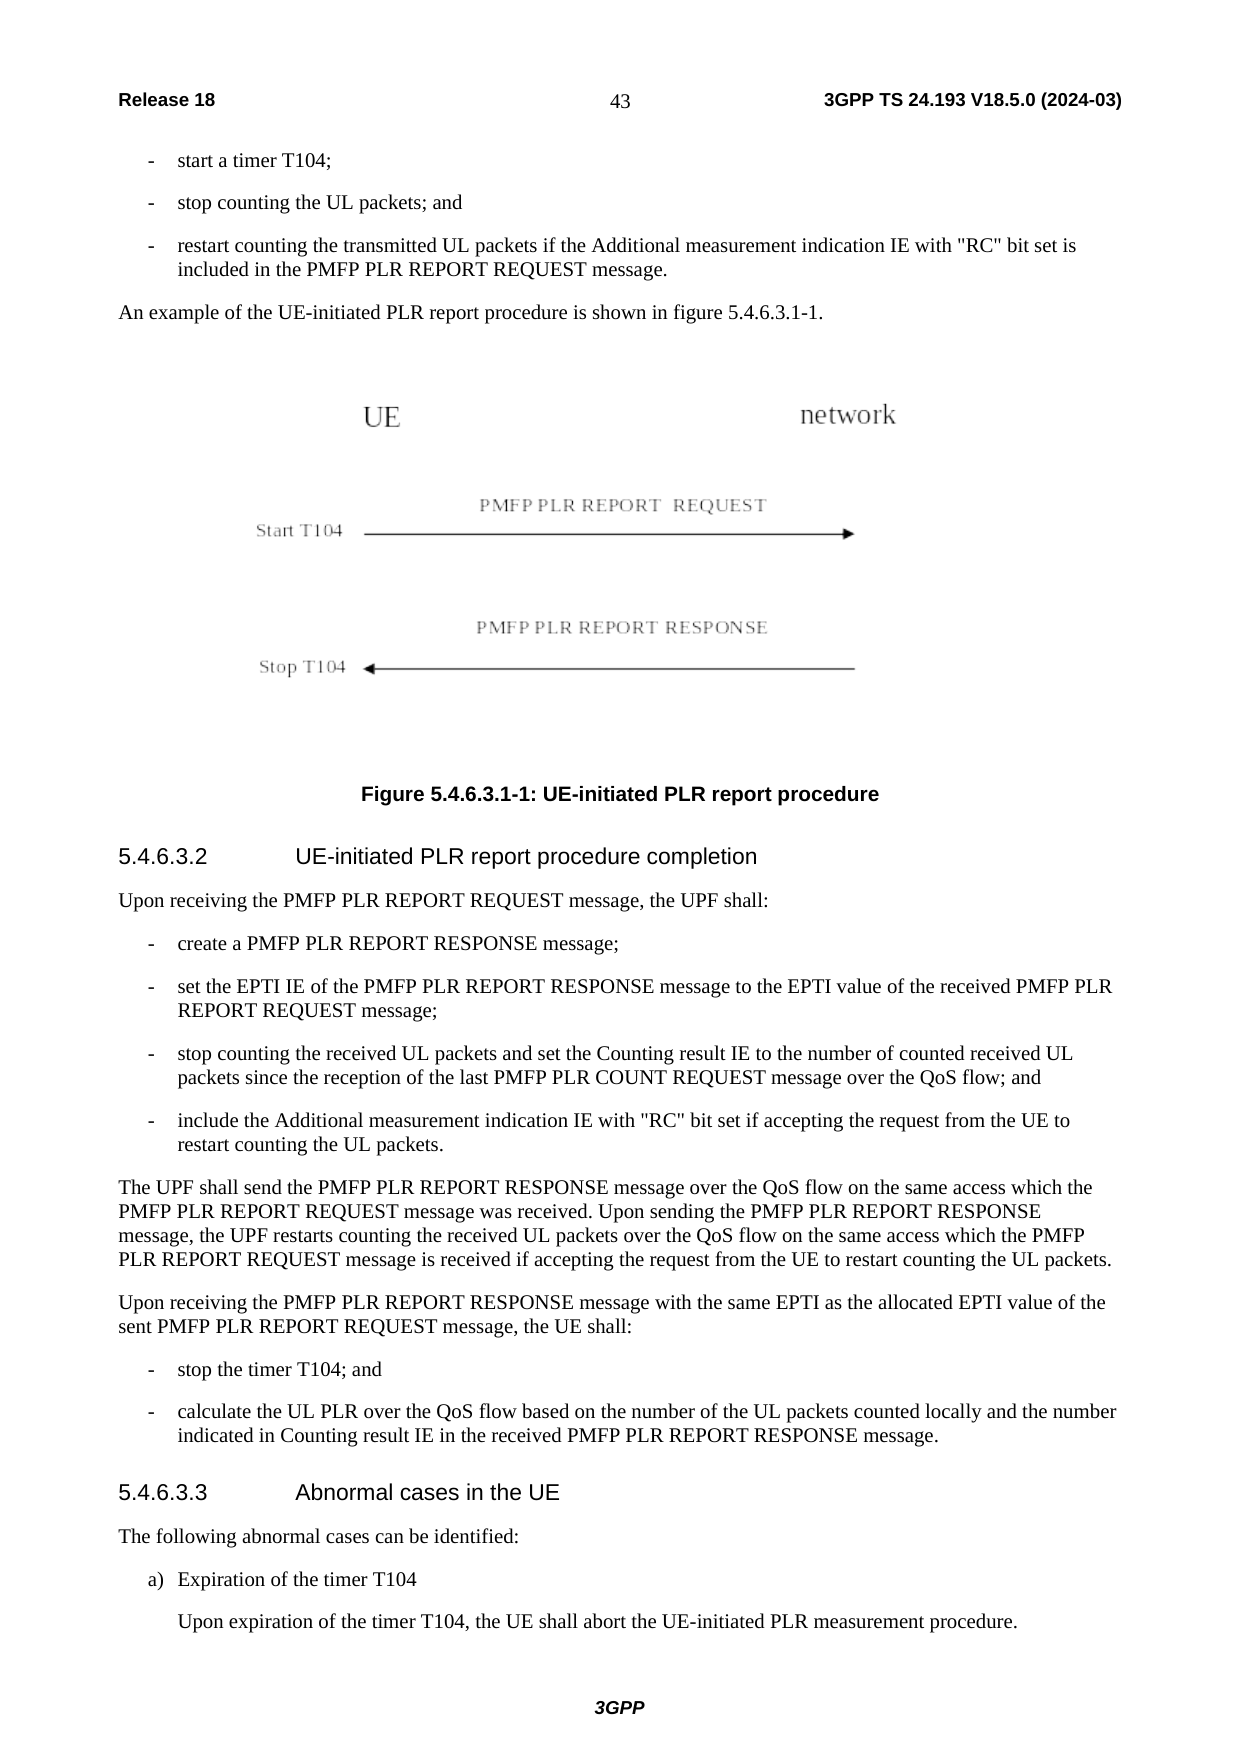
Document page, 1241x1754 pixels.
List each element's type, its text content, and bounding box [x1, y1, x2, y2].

text Upon receiving the PMFP PLR REPORT RESPONSE message with the same EPTI as the allocated EPTI value of the sent PMFP PLR REPORT REQUEST message, the UE shall: [118, 1290, 1122, 1338]
subtitle 5.4.6.3.3 Abnormal cases in the UE [118, 1479, 1122, 1505]
text Upon receiving the PMFP PLR REPORT REQUEST message, the UPF shall: [118, 888, 1122, 912]
text An example of the UE-initiated PLR report procedure is shown in figure 5.4.6.3.1-1. [118, 300, 1122, 324]
text Figure 5.4.6.3.1-1: UE-initiated PLR report procedure [118, 782, 1122, 806]
text The UPF shall send the PMFP PLR REPORT RESPONSE message over the QoS flow on the same access which the PMFP PLR REPORT REQUEST message was received. Upon sending the PMFP PLR REPORT RESPONSE message, the UPF restarts counting the received UL packets over the QoS flow on the same access which the PMFP PLR REPORT REQUEST message is received if accepting the request from the UE to restart counting the UL packets. [118, 1175, 1122, 1271]
text - calculate the UL PLR over the QoS flow based on the number of the UL packets counted locally and the number indicated in Counting result IE in the received PMFP PLR REPORT RESPONSE message. [148, 1399, 1122, 1447]
text - create a PMFP PLR REPORT RESPONSE message; [148, 931, 1122, 955]
text - stop counting the UL packets; and [148, 190, 1122, 214]
text - restart counting the transmitted UL packets if the Additional measurement indication IE with "RC" bit set is included in the PMFP PLR REPORT REQUEST message. [148, 233, 1122, 281]
text - stop counting the received UL packets and set the Counting result IE to the number of counted received UL packets since the reception of the last PMFP PLR COUNT REQUEST message over the QoS flow; and [148, 1041, 1122, 1089]
subtitle 5.4.6.3.2 UE-initiated PLR report procedure completion [118, 843, 1122, 870]
text The following abnormal cases can be identified: [118, 1524, 1122, 1548]
text - start a timer T104; [148, 147, 1122, 172]
text - include the Additional measurement indication IE with "RC" bit set if accepting the request from the UE to restart counting the UL packets. [148, 1108, 1122, 1156]
text - set the EPTI IE of the PMFP PLR REPORT RESPONSE message to the EPTI value of the received PMFP PLR REPORT REQUEST message; [148, 974, 1122, 1022]
text a) Expiration of the timer T104 [148, 1567, 1122, 1591]
text - stop the timer T104; and [148, 1357, 1122, 1381]
text Upon expiration of the timer T104, the UE shall abort the UE-initiated PLR measurement procedure. [148, 1609, 1122, 1633]
